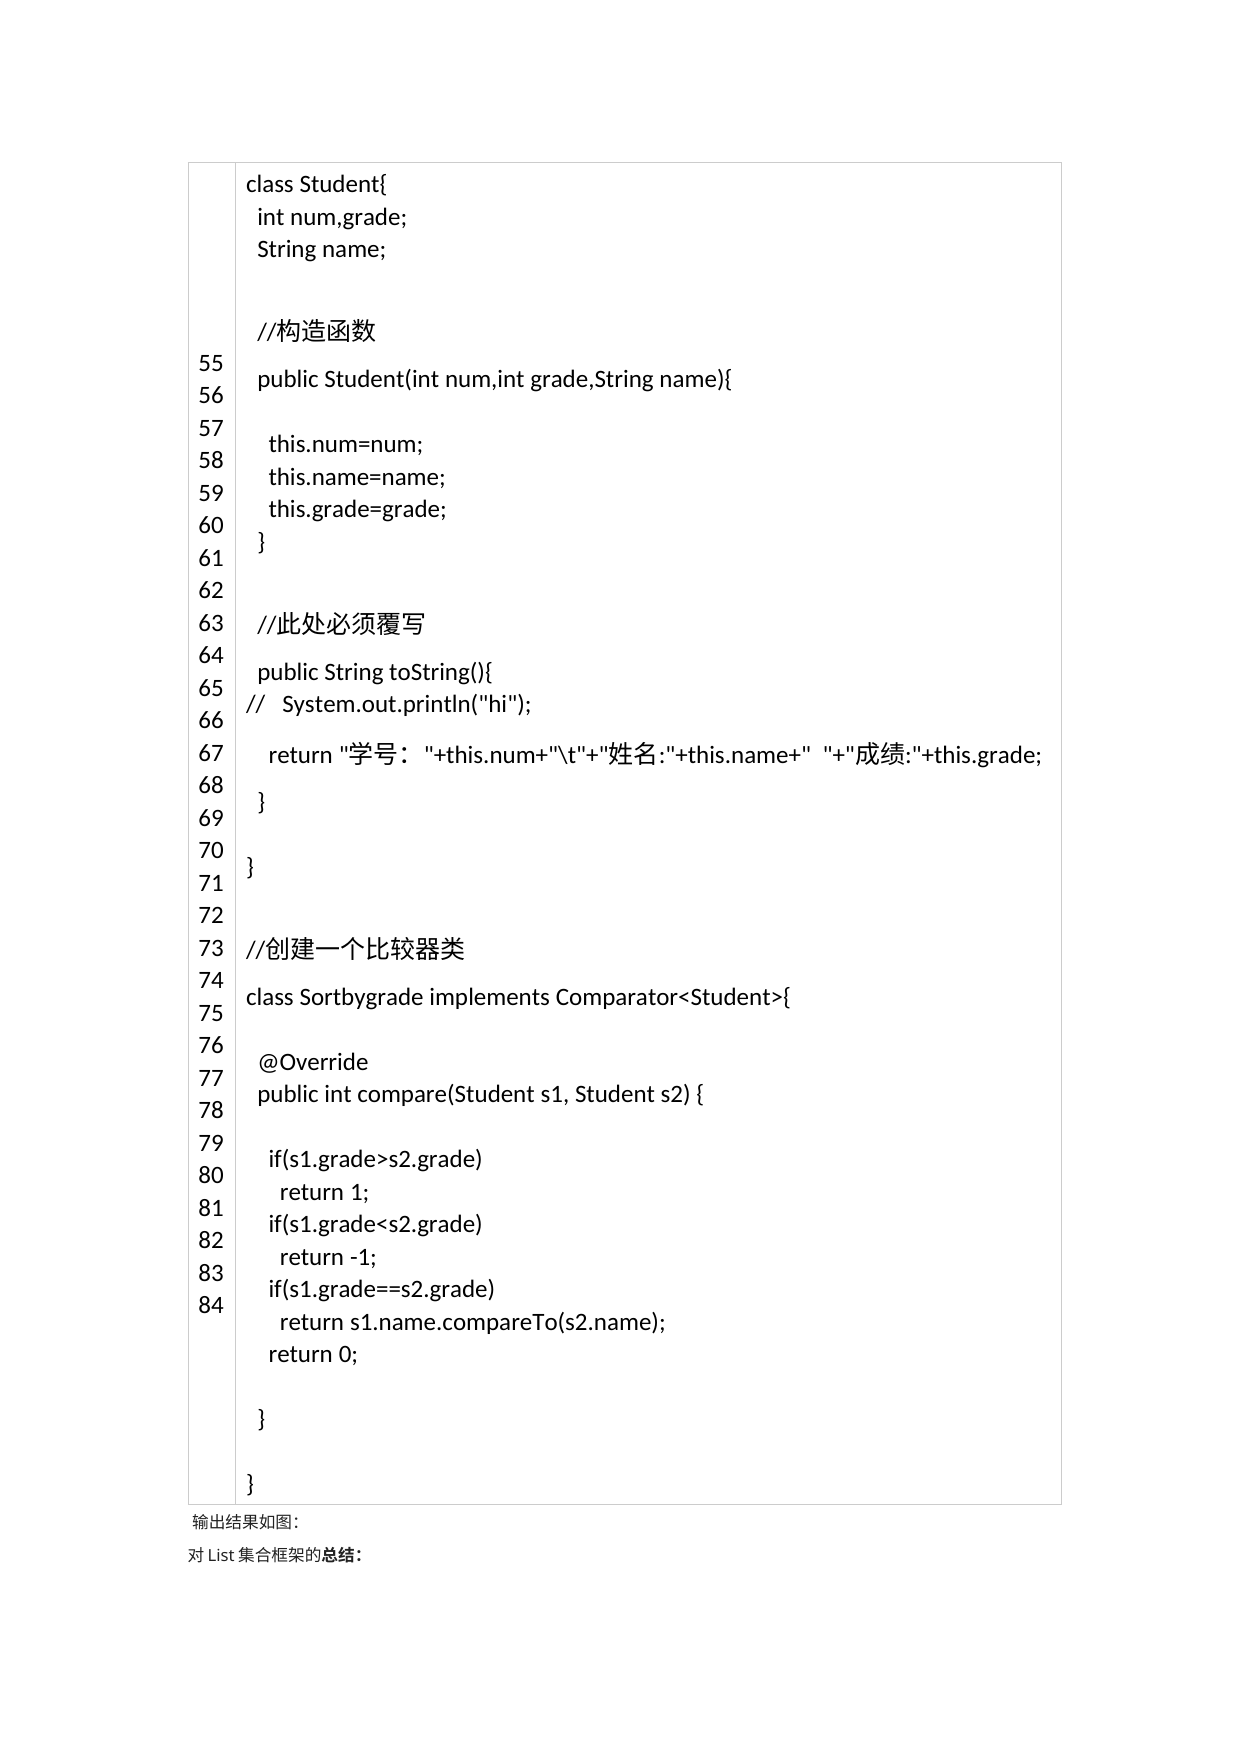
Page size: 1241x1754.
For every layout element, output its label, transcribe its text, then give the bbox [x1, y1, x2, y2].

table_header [189, 163, 235, 1504]
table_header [236, 163, 1061, 1504]
text 对List集合框架的总结： [187, 1538, 1053, 1570]
text 输出结果如图： [187, 1505, 1053, 1538]
